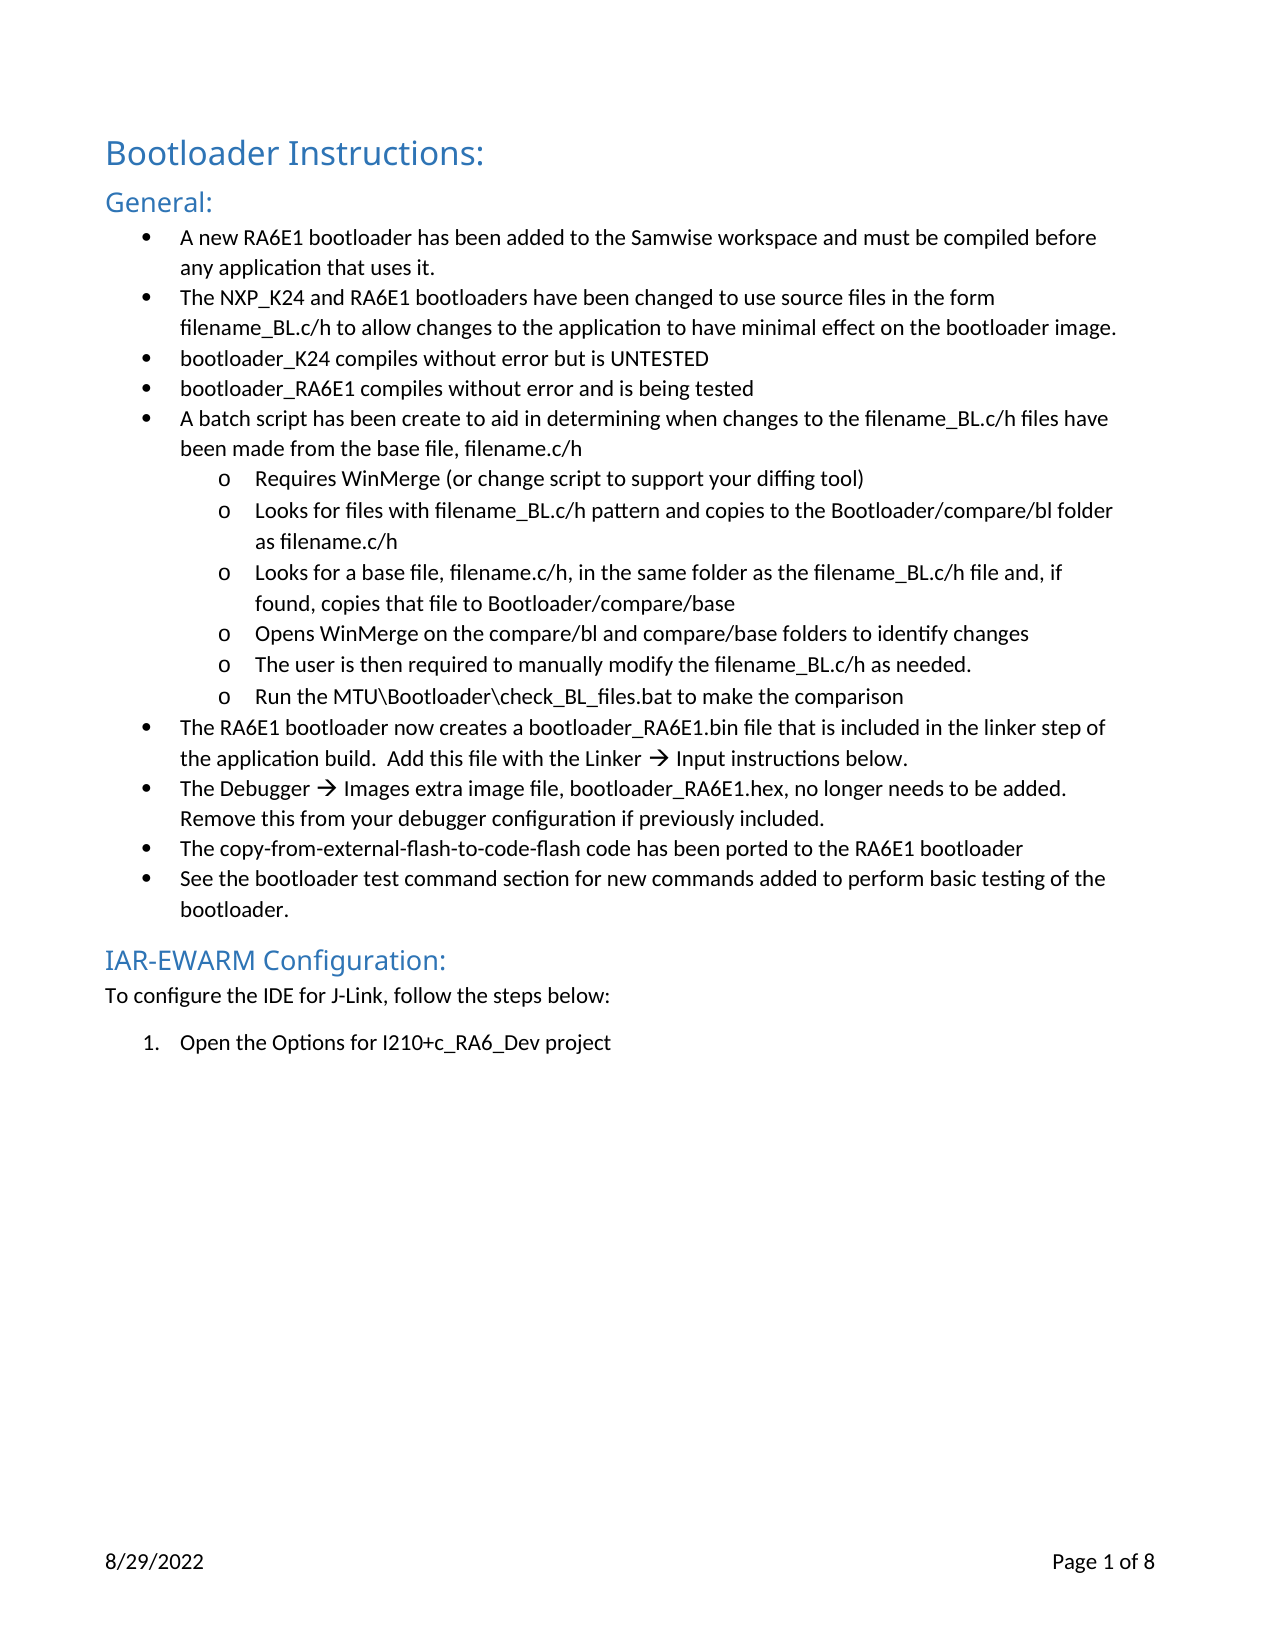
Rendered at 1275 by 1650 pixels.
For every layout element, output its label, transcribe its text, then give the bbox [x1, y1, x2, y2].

list Looks for files with filename_BL.c/h pattern and copies to the Bootloader/compare/bl folder as filename.c/h [217, 496, 1125, 555]
list The user is then required to manually modify the filename_BL.c/h as needed. [217, 651, 1125, 680]
list See the bootloader test command section for new commands added to perform basic testing of the bootloader. [142, 864, 1125, 923]
list The Debugger Images extra image file, bootloader_RA6E1.hex, no longer needs to be added. Remove this from your debugger configuration if previously included. [142, 774, 1125, 832]
list bootloader_RA6E1 compiles without error and is being tested [142, 374, 1125, 402]
list The NXP_K24 and RA6E1 bootloaders have been changed to use source files in the form filename_BL.c/h to allow changes to the application to have minimal effect on the bootloader image. [142, 283, 1125, 342]
list A new RA6E1 bootloader has been added to the Samwise workspace and must be compiled before any application that uses it. [142, 223, 1125, 281]
list Looks for a base file, filename.c/h, in the same folder as the filename_BL.c/h file and, if found, copies that file to Bootloader/compare/base [217, 558, 1125, 617]
subtitle Bootloader Instructions: [105, 130, 1125, 175]
subtitle IAR-EWARM Configuration: [105, 942, 1125, 978]
list The copy-from-external-flash-to-code-flash code has been ported to the RA6E1 bootloader [142, 834, 1125, 862]
list bootloader_K24 compiles without error but is UNTESTED [142, 344, 1125, 372]
list Opens WinMerge on the compare/bl and compare/base folders to identify changes [217, 619, 1125, 648]
list Run the MTU\Bootloader\check_BL_files.bat to make the comparison [217, 682, 1125, 711]
list Requires WinMerge (or change script to support your diffing tool) [217, 464, 1125, 494]
subtitle General: [105, 183, 1125, 220]
list The RA6E1 bootloader now creates a bootloader_RA6E1.bin file that is included in the linker step of the application build. Add this file with the Linker Input instructions below. [142, 713, 1125, 772]
text To configure the IDE for J-Link, follow the steps below: [105, 981, 1125, 1009]
list Open the Options for I210+c_RA6_Dev project [142, 1028, 1125, 1056]
list A batch script has been create to aid in determining when changes to the filename_BL.c/h files have been made from the base file, filename.c/h [142, 404, 1125, 462]
